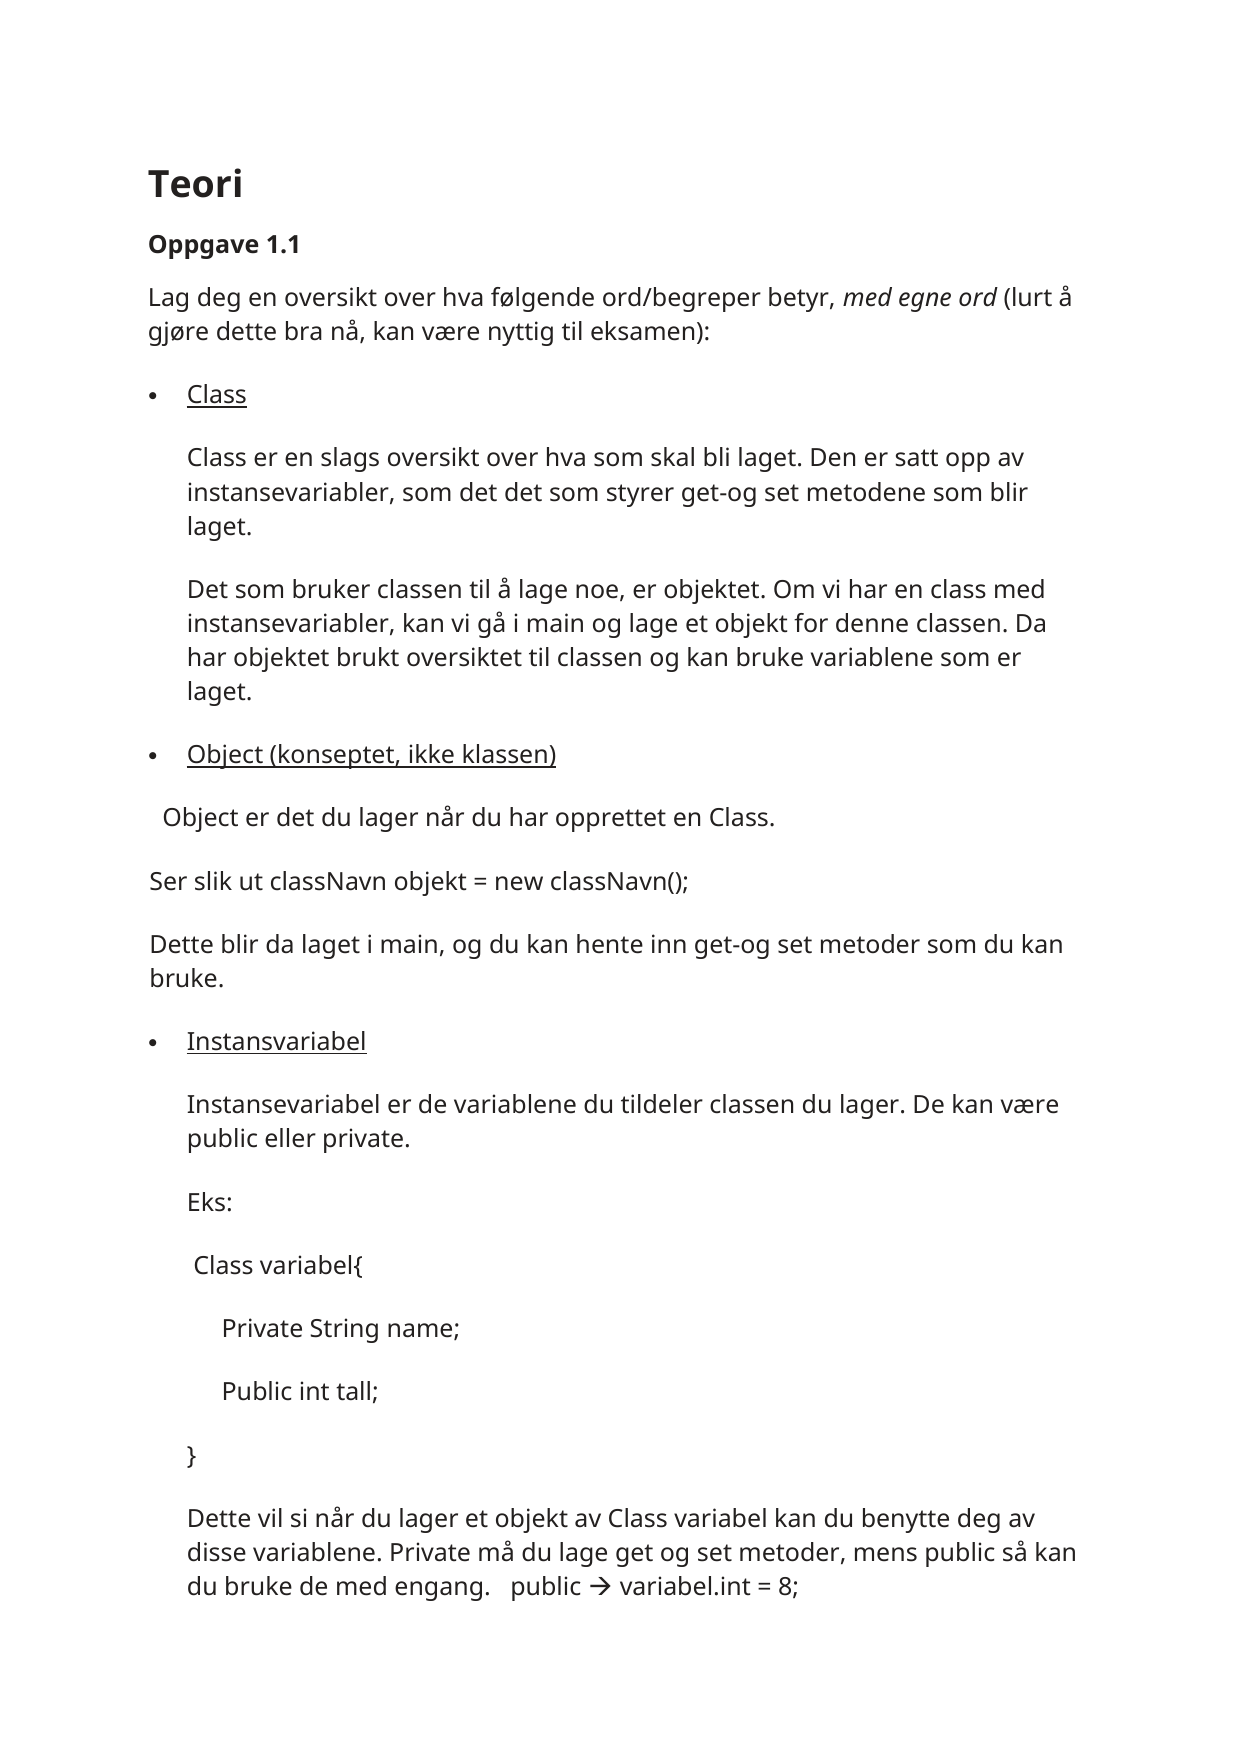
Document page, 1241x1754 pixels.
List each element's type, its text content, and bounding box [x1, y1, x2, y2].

text Private String name; [187, 1311, 1093, 1345]
list Object (konseptet, ikke klassen) [149, 737, 1093, 771]
text Teori [148, 157, 1093, 208]
text Oppgave 1.1 [148, 227, 1093, 261]
text Det som bruker classen til å lage noe, er objektet. Om vi har en class med instansevariabler, kan vi gå i main og lage et objekt for denne classen. Da har objektet brukt oversiktet til classen og kan bruke variablene som er laget. [187, 571, 1093, 708]
text Class variabel{ [187, 1248, 1093, 1282]
text Public int tall; [187, 1374, 1093, 1408]
text Lag deg en oversikt over hva følgende ord/begreper betyr, med egne ord (lurt å gjøre dette bra nå, kan være nyttig til eksamen): [148, 279, 1093, 348]
text Dette vil si når du lager et objekt av Class variabel kan du benytte deg av disse variablene. Private må du lage get og set metoder, mens public så kan du bruke de med engang. public variabel.int = 8; [187, 1501, 1093, 1603]
text Class er en slags oversikt over hva som skal bli laget. Den er satt opp av instansevariabler, som det det som styrer get-og set metodene som blir laget. [187, 440, 1093, 542]
text Instansevariabel er de variablene du tildeler classen du lager. De kan være public eller private. [187, 1087, 1093, 1155]
text Dette blir da laget i main, og du kan hente inn get-og set metoder som du kan bruke. [149, 927, 1093, 995]
text Eks: [187, 1184, 1093, 1218]
text } [187, 1437, 1093, 1471]
text Object er det du lager når du har opprettet en Class. [149, 800, 1093, 834]
text Ser slik ut classNavn objekt = new classNavn(); [149, 863, 1093, 897]
list Class [149, 377, 1093, 411]
list Instansvariabel [149, 1024, 1093, 1058]
